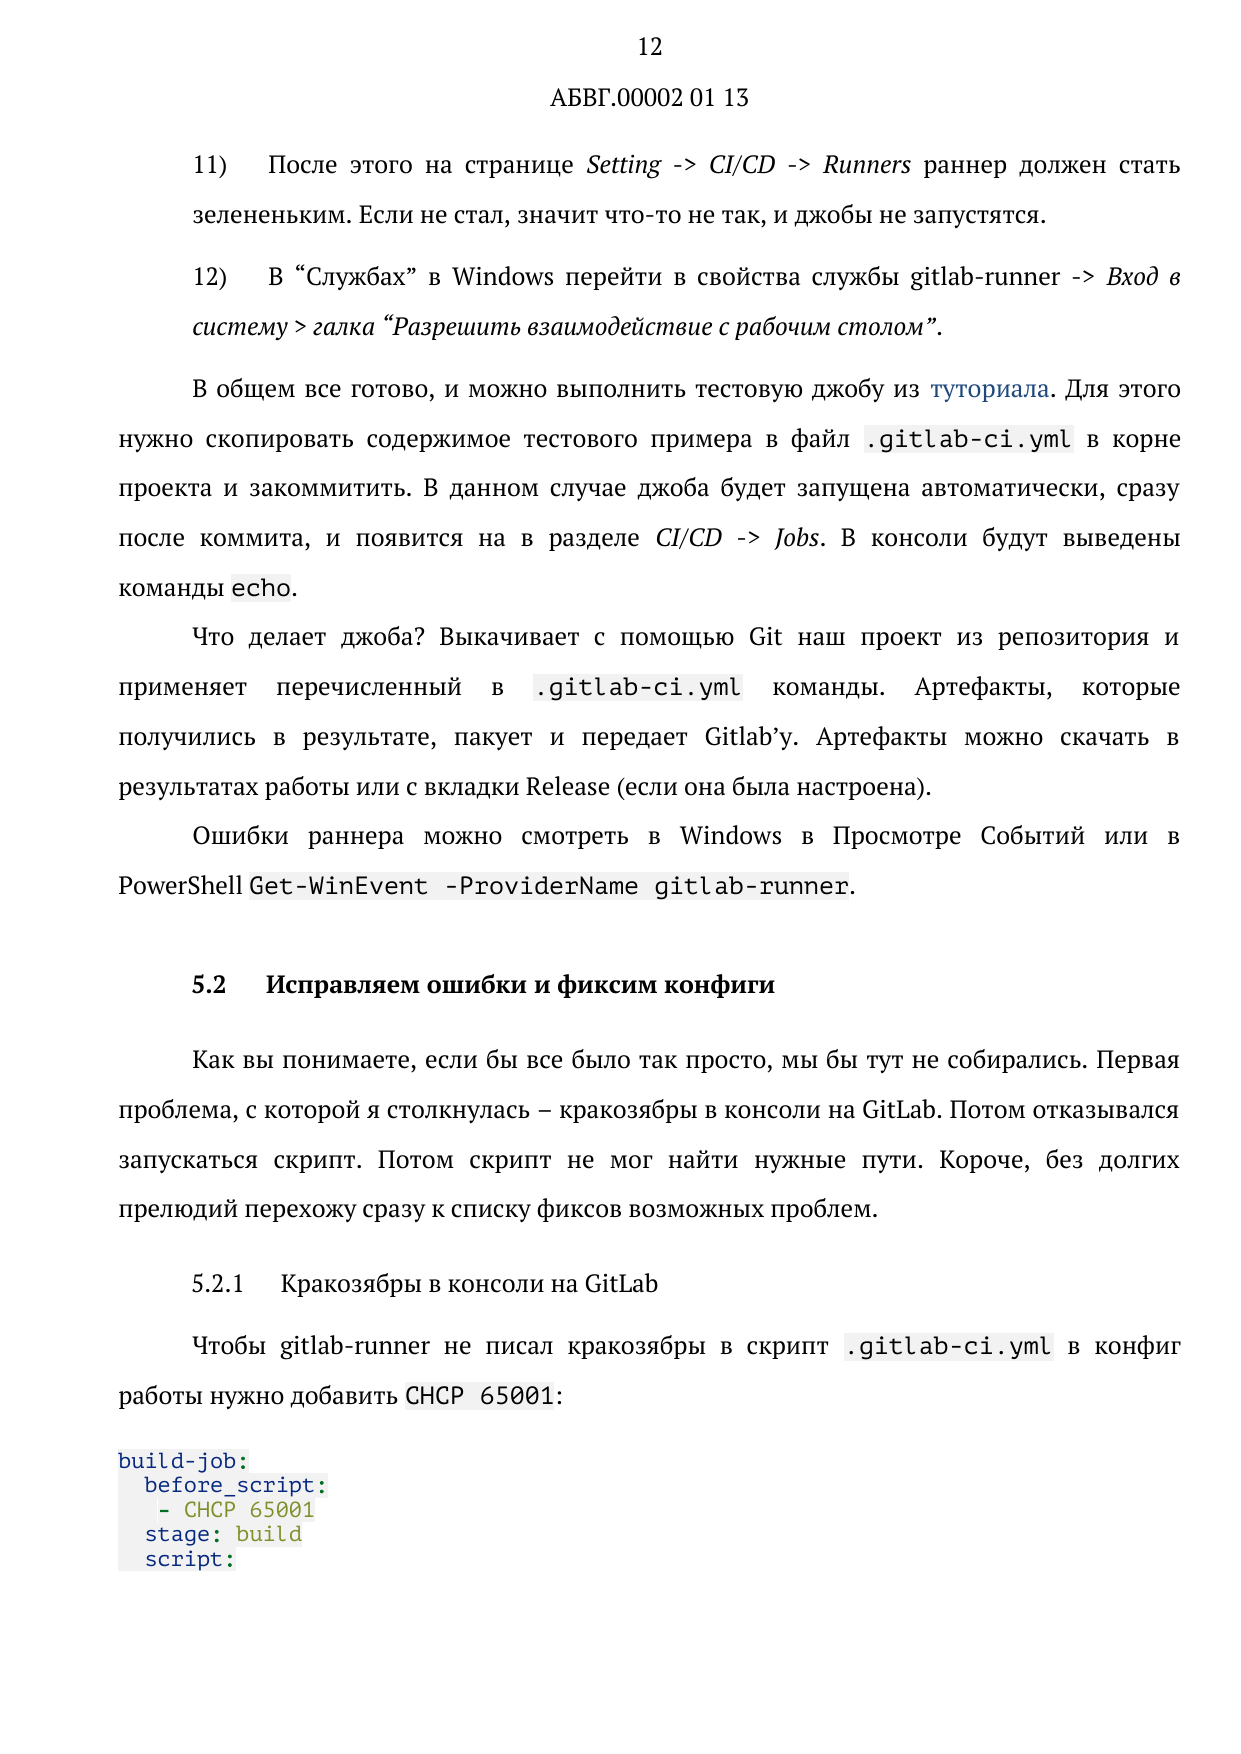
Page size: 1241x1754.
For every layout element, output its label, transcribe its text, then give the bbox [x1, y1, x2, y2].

text Что делает джоба? Выкачивает с помощью Git наш проект из репозитория и применяет перечисленный в .gitlab-ci.yml команды. Артефакты, которые получились в результате, пакует и передает Gitlab’у. Артефакты можно скачать в результатах работы или с вкладки Release (если она была настроена). [118, 620, 1181, 802]
subtitle Кракозябры в консоли на GitLab [191, 1266, 1181, 1299]
list После этого на странице Setting -> CI/CD -> Runners раннер должен стать зелененьким. Если не стал, значит что-то не так, и джобы не запустятся. [192, 148, 1181, 231]
list В “Службах” в Windows перейти в свойства службы gitlab-runner -> Вход в систему > галка “Разрешить взаимодействие с рабочим столом”. [192, 259, 1181, 342]
text Чтобы gitlab-runner не писал кракозябры в скрипт .gitlab-ci.yml в конфиг работы нужно добавить CHCP 65001: [118, 1329, 1181, 1411]
text Ошибки раннера можно смотреть в Windows в Просмотре Событий или в PowerShell Get-WinEvent -ProviderName gitlab-runner. [118, 819, 1181, 901]
subtitle Исправляем ошибки и фиксим конфиги [191, 968, 1181, 1001]
text build-job: before_script: - CHCP 65001 stage: build script: [236, 1449, 1181, 1571]
text Как вы понимаете, если бы все было так просто, мы бы тут не собирались. Первая проблема, с которой я столкнулась – кракозябры в консоли на GitLab. Потом отказывался запускаться скрипт. Потом скрипт не мог найти нужные пути. Короче, без долгих прелюдий перехожу сразу к списку фиксов возможных проблем. [118, 1043, 1181, 1225]
text В общем все готово, и можно выполнить тестовую джобу из туториала. Для этого нужно скопировать содержимое тестового примера в файл .gitlab-ci.yml в корне проекта и закоммитить. В данном случае джоба будет запущена автоматически, сразу после коммита, и появится на в разделе CI/CD -> Jobs. В консоли будут выведены команды echo. [118, 371, 1181, 603]
